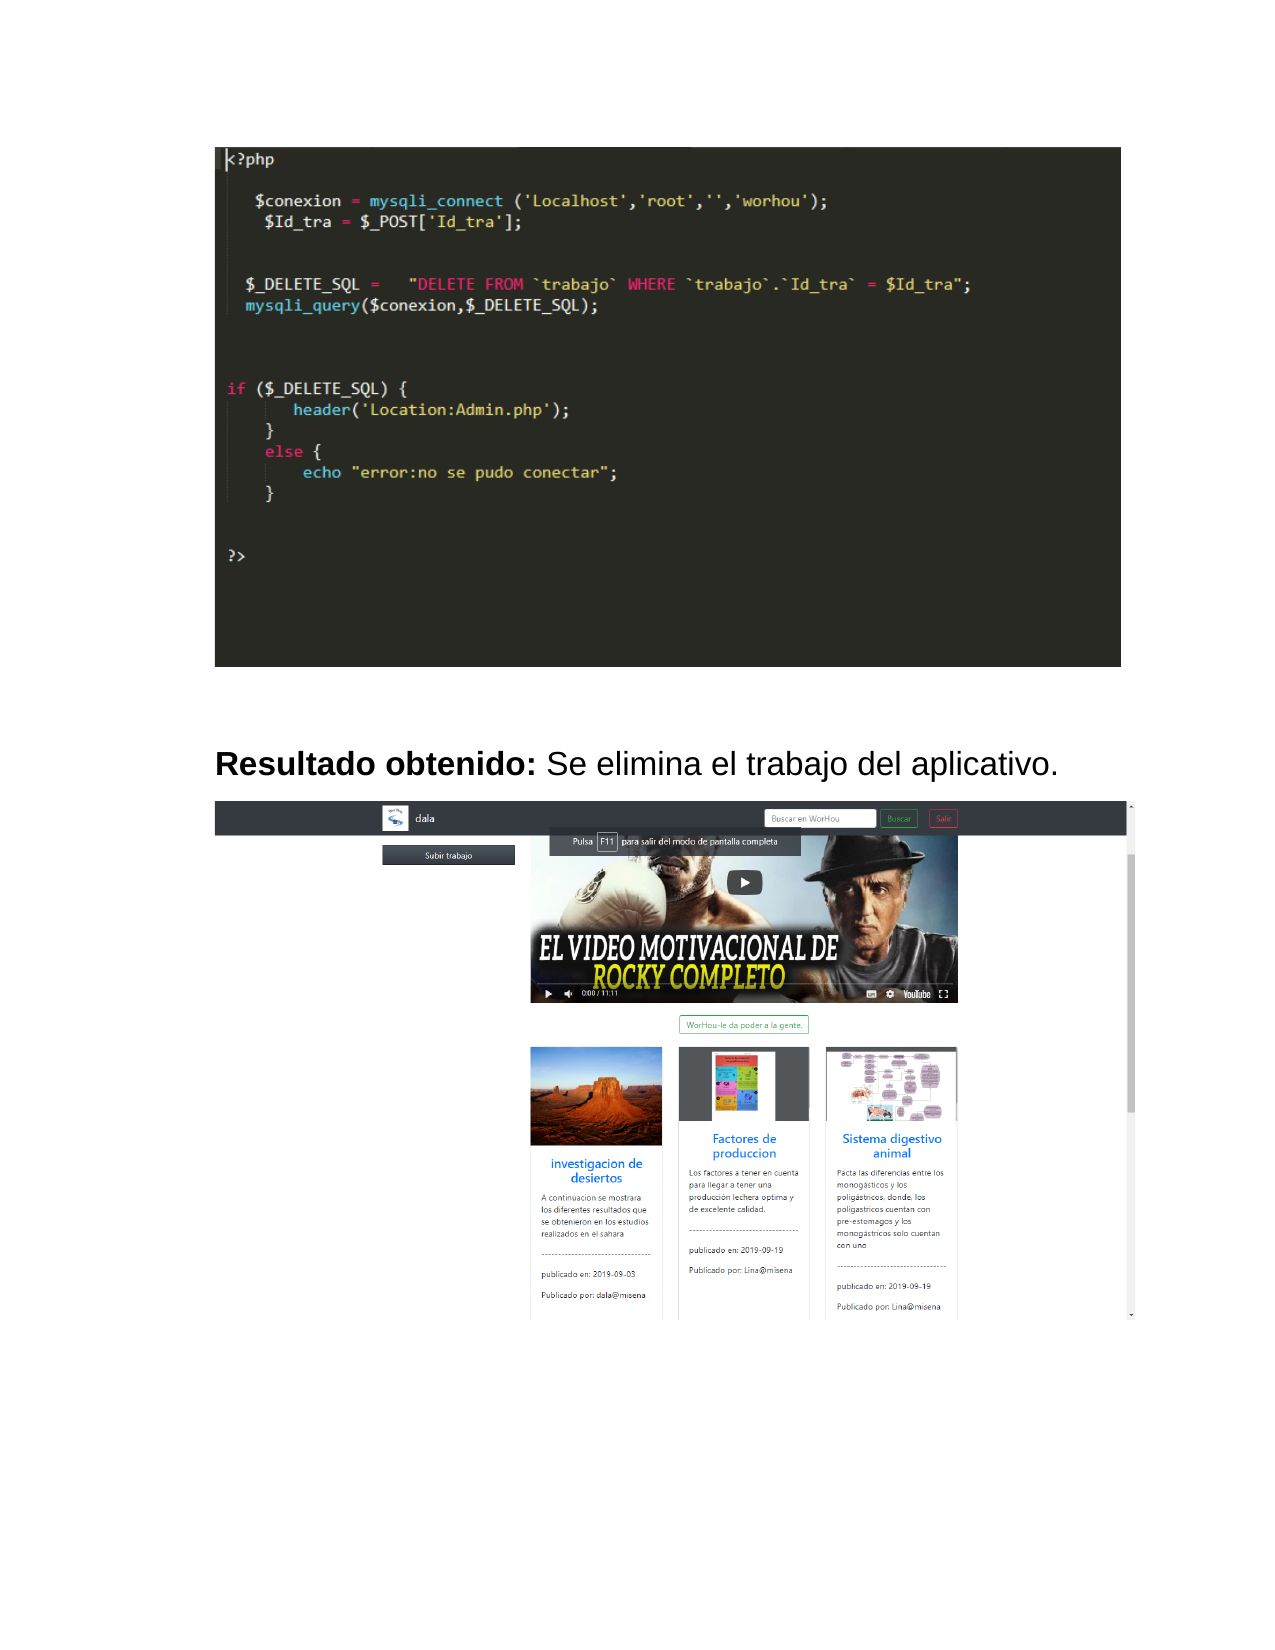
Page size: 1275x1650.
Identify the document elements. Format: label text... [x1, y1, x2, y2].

picture [214, 147, 1121, 667]
text Resultado obtenido: Se elimina el trabajo del aplicativo. [215, 744, 1098, 782]
picture [214, 801, 1136, 1320]
